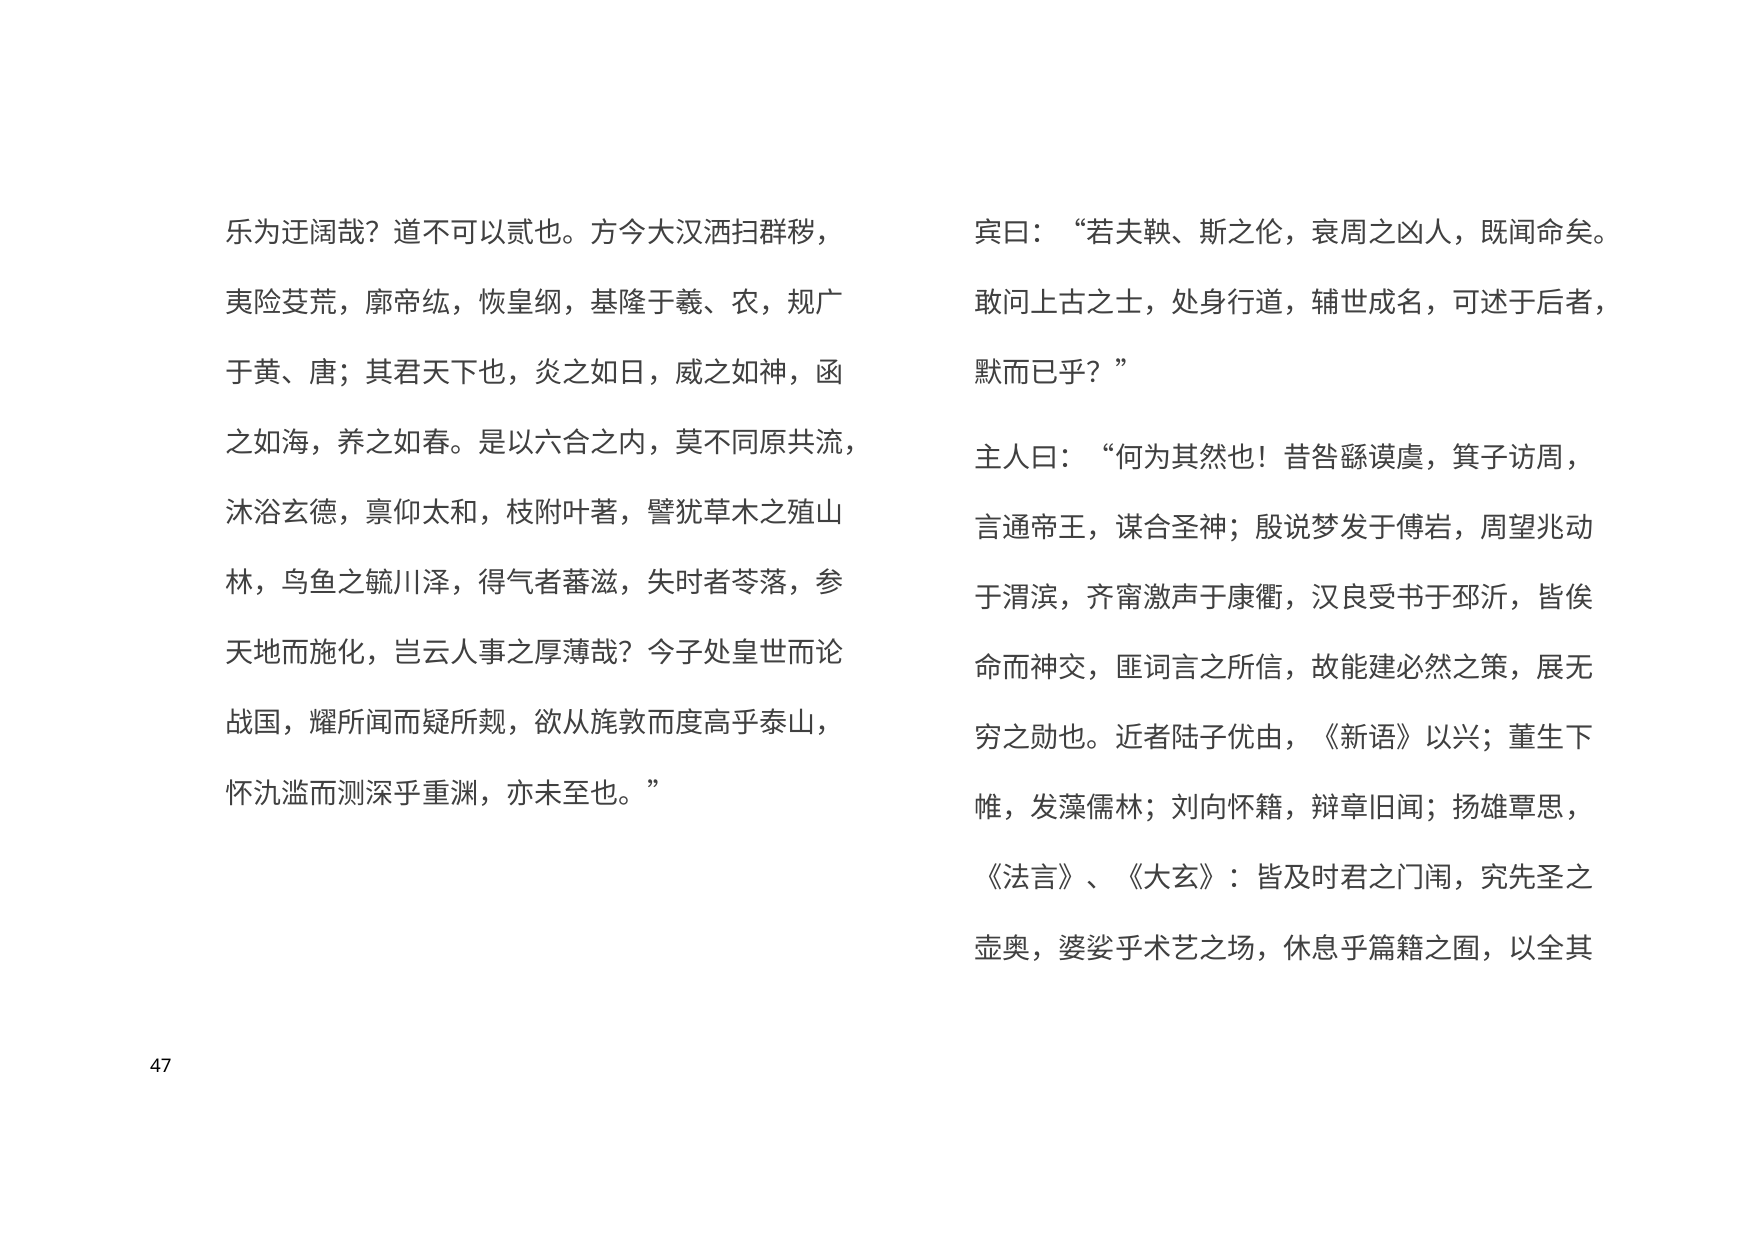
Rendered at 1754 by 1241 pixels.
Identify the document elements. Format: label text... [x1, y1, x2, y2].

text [225, 197, 855, 823]
text 宾曰：“若夫鞅、斯之伦，衰周之凶人，既闻命矣。敢问上古之士，处身行道，辅世成名，可述于后者，默而已乎？” [974, 197, 1604, 403]
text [974, 423, 1604, 978]
